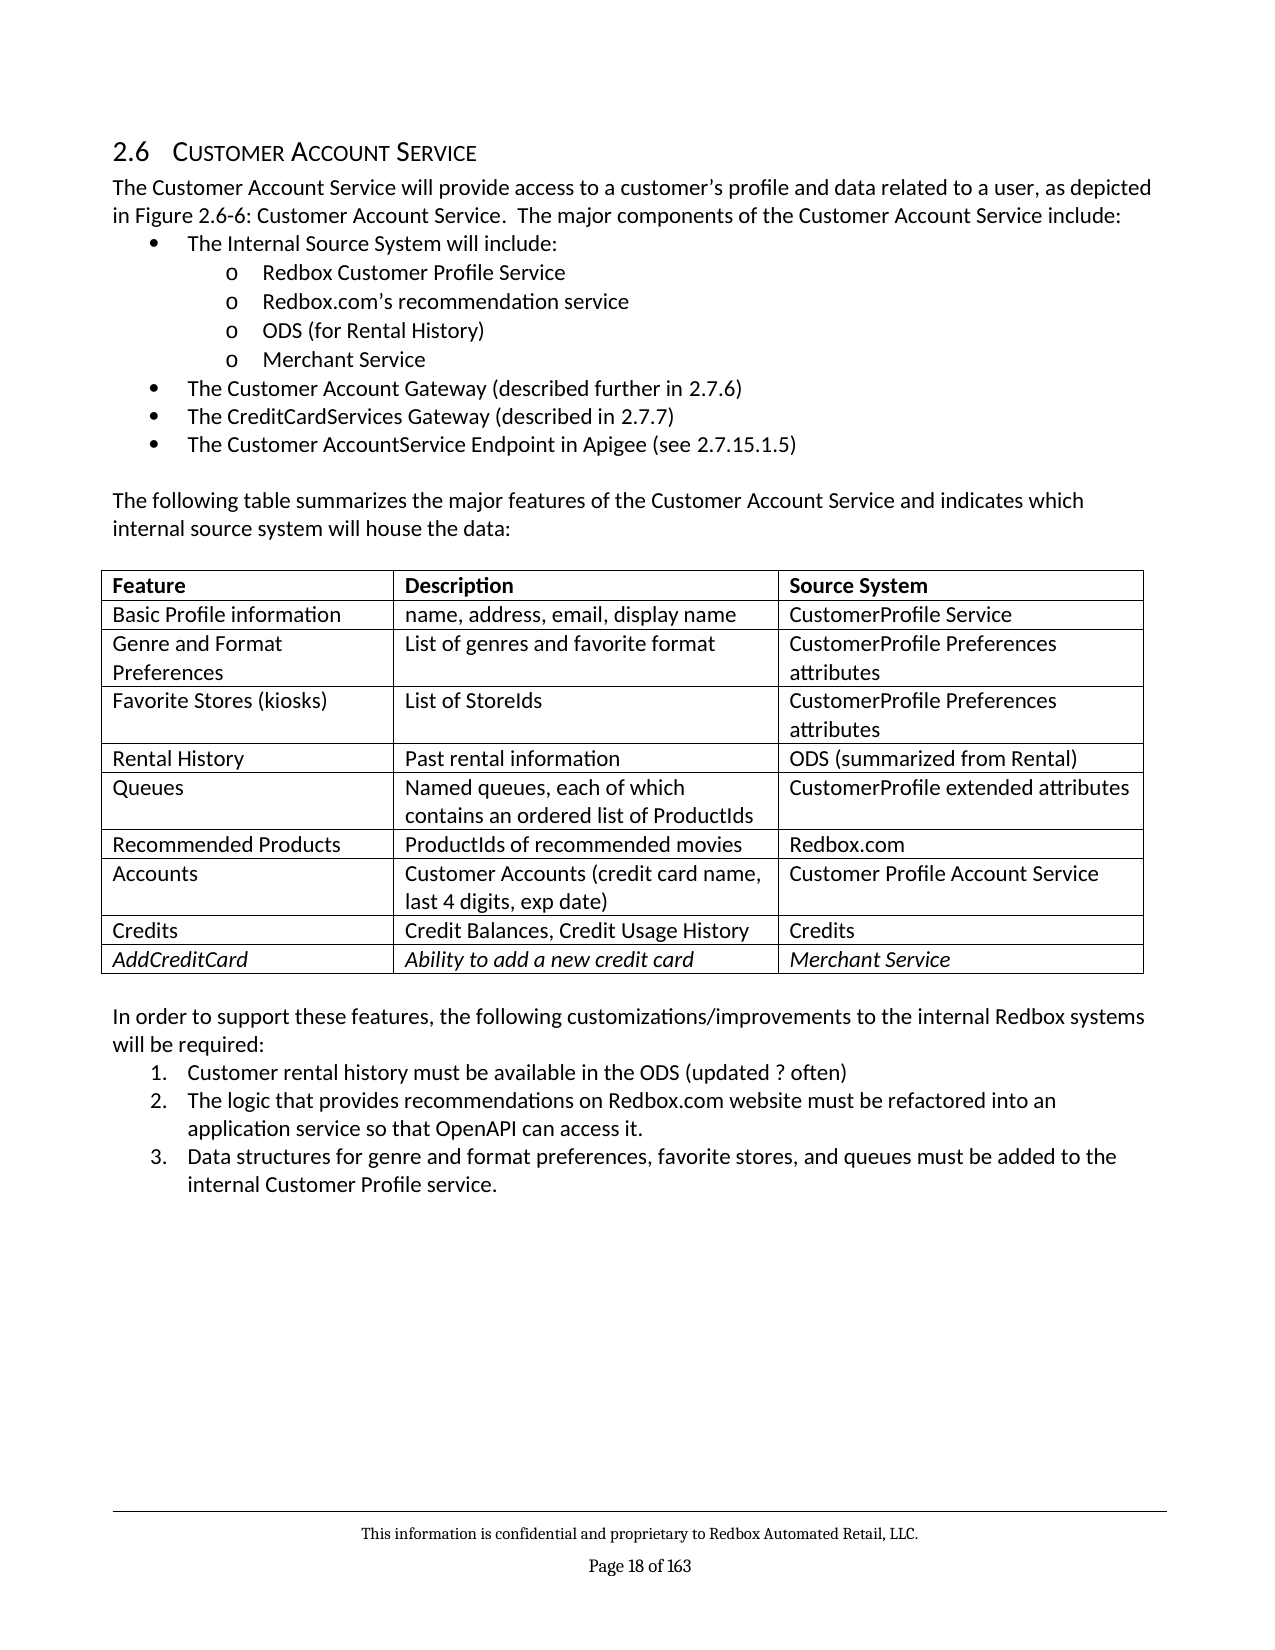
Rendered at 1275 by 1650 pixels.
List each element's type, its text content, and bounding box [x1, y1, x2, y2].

list The Customer Account Gateway (described further in 2.7.6) [150, 374, 1162, 402]
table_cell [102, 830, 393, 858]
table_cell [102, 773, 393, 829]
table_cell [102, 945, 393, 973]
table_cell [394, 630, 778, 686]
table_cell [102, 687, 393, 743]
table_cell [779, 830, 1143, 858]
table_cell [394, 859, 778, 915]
text The Customer Account Service will provide access to a customer’s profile and data related to a user, as depicted in Figure 2.6-1: Customer Account Service. The major components of the Customer Account Service include: [112, 173, 1162, 229]
list ODS (for Rental History) [225, 316, 1162, 345]
list The Internal Source System will include: [150, 229, 1162, 258]
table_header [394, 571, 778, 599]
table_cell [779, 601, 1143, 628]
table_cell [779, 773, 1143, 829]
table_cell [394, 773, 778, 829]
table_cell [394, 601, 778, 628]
list Redbox Customer Profile Service [225, 258, 1162, 287]
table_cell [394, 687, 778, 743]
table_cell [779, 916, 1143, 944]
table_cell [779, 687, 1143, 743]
list Customer rental history must be available in the ODS (updated ? often) [150, 1058, 1162, 1086]
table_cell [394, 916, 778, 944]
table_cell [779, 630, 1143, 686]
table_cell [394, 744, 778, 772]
list The Customer AccountService Endpoint in Apigee (see 2.7.15.1.5) [150, 430, 1162, 458]
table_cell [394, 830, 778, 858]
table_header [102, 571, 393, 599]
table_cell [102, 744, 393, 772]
list Merchant Service [225, 345, 1162, 374]
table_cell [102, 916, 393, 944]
list Redbox.com’s recommendation service [225, 287, 1162, 316]
list The logic that provides recommendations on Redbox.com website must be refactored into an application service so that OpenAPI can access it. [150, 1086, 1162, 1142]
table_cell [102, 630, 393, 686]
text The following table summarizes the major features of the Customer Account Service and indicates which internal source system will house the data: [112, 486, 1162, 542]
list Data structures for genre and format preferences, favorite stores, and queues must be added to the internal Customer Profile service. [150, 1142, 1162, 1198]
text In order to support these features, the following customizations/improvements to the internal Redbox systems will be required: [112, 1002, 1162, 1058]
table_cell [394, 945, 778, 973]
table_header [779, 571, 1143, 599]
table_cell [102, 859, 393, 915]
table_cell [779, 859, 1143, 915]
subtitle Customer Account Service [112, 133, 1162, 169]
list The CreditCardServices Gateway (described in 2.7.7) [150, 402, 1162, 430]
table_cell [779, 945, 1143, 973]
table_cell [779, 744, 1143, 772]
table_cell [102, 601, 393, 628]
